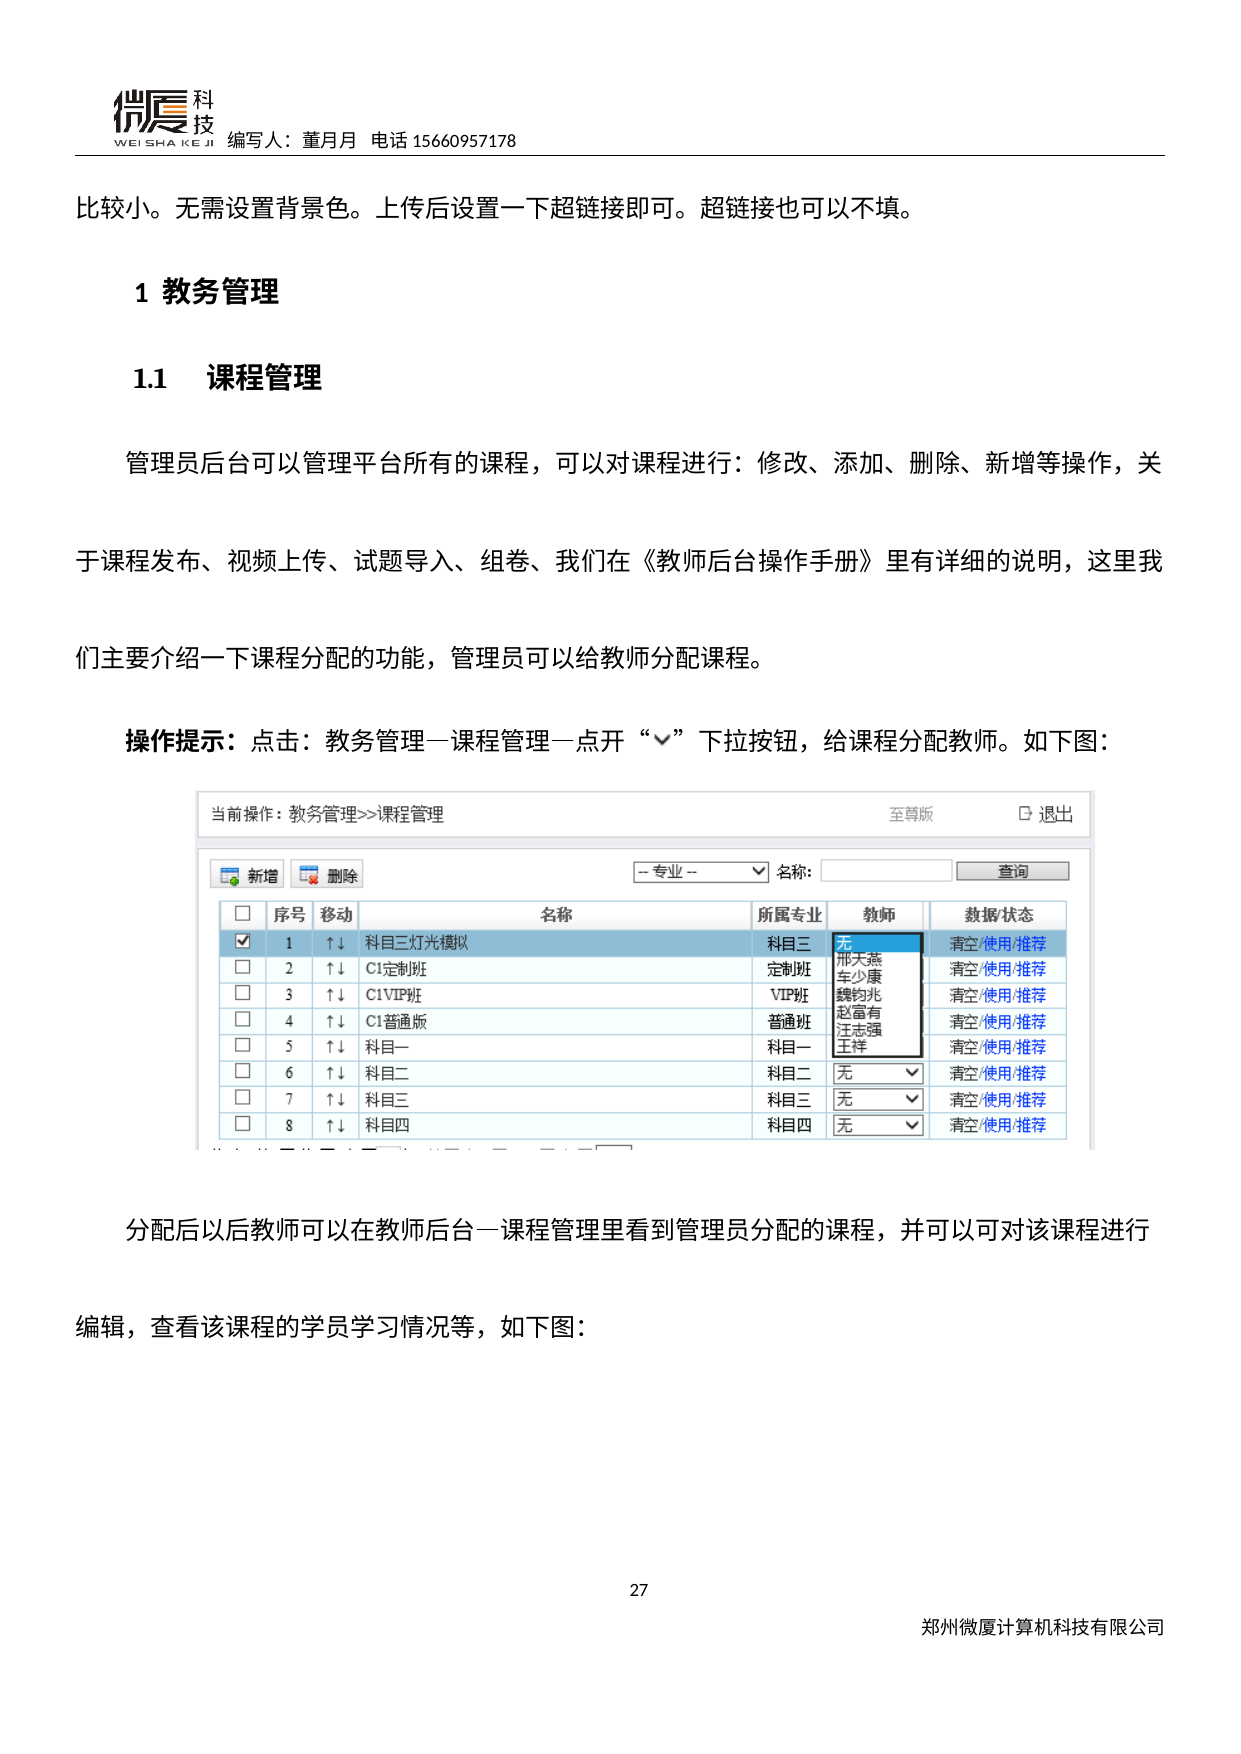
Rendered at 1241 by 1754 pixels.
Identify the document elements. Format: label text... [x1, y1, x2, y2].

text 分配后以后教师可以在教师后台—课程管理里看到管理员分配的课程，并可以可对该课程进行编辑，查看该课程的学员学习情况等，如下图： [75, 1196, 1165, 1358]
subtitle 课程管理 [75, 343, 1165, 408]
picture [112, 88, 214, 148]
text 管理员后台可以管理平台所有的课程，可以对课程进行：修改、添加、删除、新增等操作，关于课程发布、视频上传、试题导入、组卷、我们在《教师后台操作手册》里有详细的说明，这里我们主要介绍一下课程分配的功能，管理员可以给教师分配课程。 [75, 429, 1165, 689]
subtitle 教务管理 [75, 257, 1165, 322]
picture [195, 790, 1096, 1150]
text 操作提示：点击：教务管理—课程管理—点开“”下拉按钮，给课程分配教师。如下图： [75, 707, 1165, 772]
picture [650, 728, 674, 751]
text 手机端轮换图片与web轮换图片功能是一样的，手机端图片尺寸为：320px*116px。手机端图片比较小。无需设置背景色。上传后设置一下超链接即可。超链接也可以不填。 [75, 174, 1165, 239]
